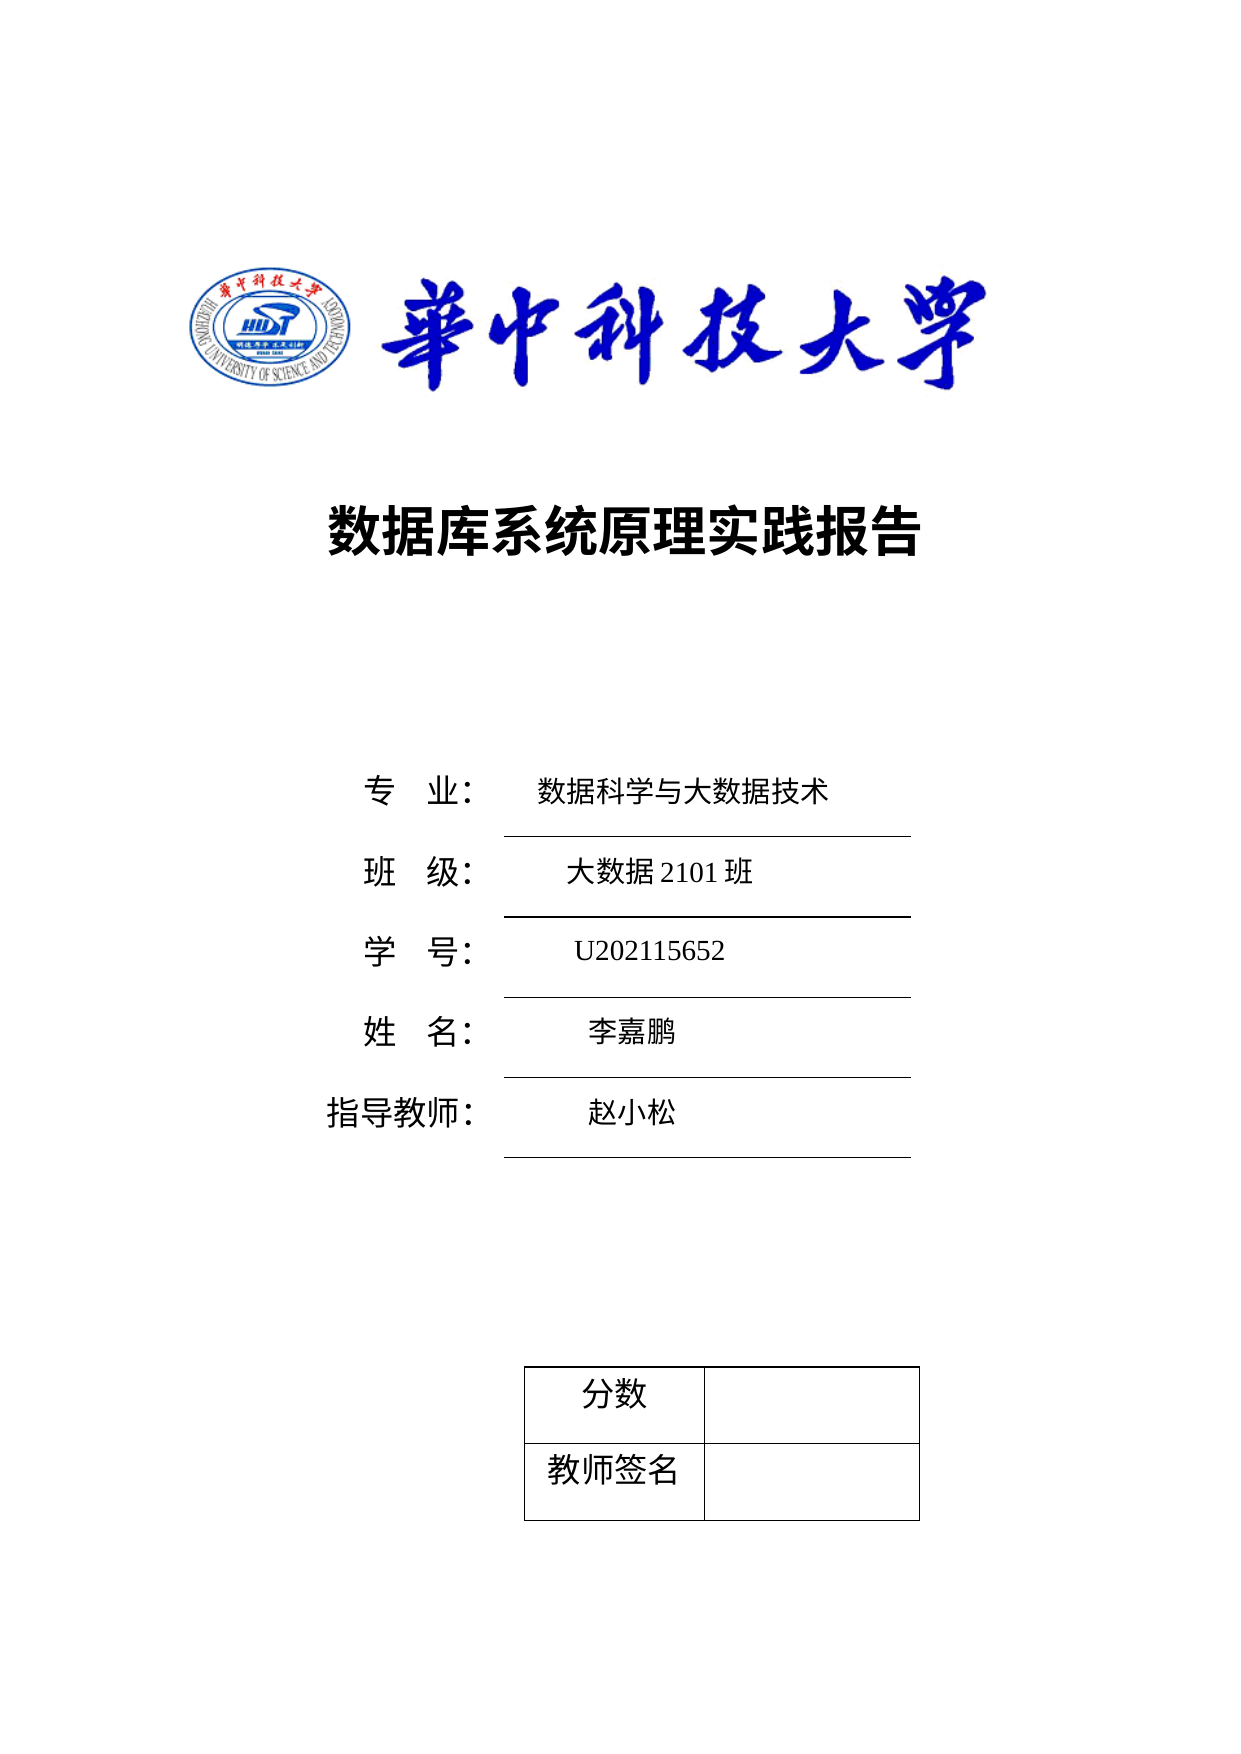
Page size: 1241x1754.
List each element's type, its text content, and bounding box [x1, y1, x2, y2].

table_header 专 业： [306, 757, 504, 836]
table_header 数据科学与大数据技术 [504, 757, 911, 836]
picture [187, 255, 996, 401]
text 数据库系统原理实践报告 [187, 479, 1063, 577]
table_cell 指导教师： [306, 1077, 504, 1157]
table_cell 大数据2101班 [504, 837, 911, 916]
table_cell 教师签名 [525, 1444, 704, 1520]
table_cell U202115652 [504, 918, 911, 997]
table_cell [705, 1444, 919, 1520]
table_cell 学 号： [306, 916, 504, 997]
table_cell 班 级： [306, 836, 504, 916]
table_cell 姓 名： [306, 997, 504, 1077]
table_header 分数 [525, 1368, 704, 1443]
table_header [705, 1368, 919, 1443]
table_cell 李嘉鹏 [504, 998, 911, 1077]
table_cell 赵小松 [504, 1078, 911, 1157]
